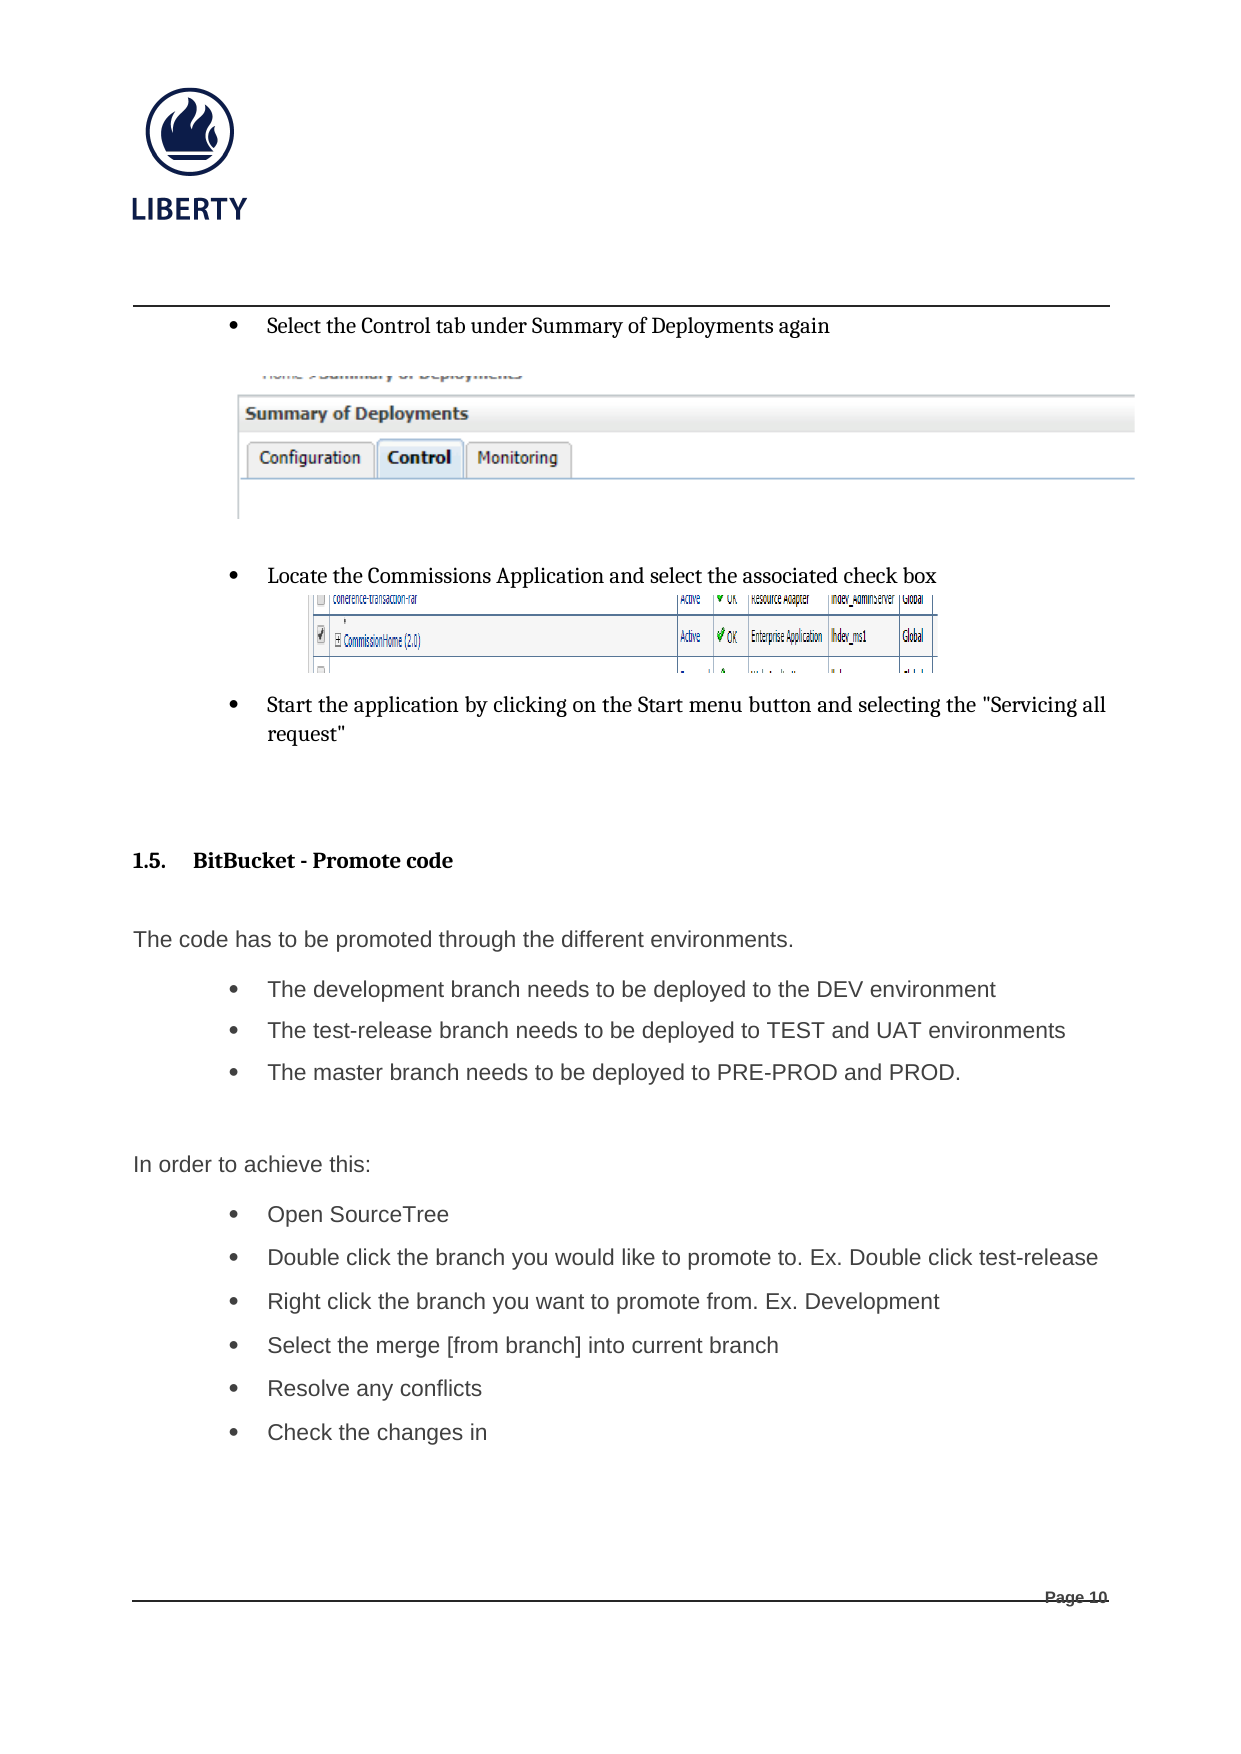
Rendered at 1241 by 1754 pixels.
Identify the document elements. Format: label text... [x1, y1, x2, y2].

list Check the changes in [229, 1416, 1107, 1447]
text The code has to be promoted through the different environments. [133, 924, 1107, 953]
picture [219, 376, 1135, 519]
list Select the Control tab under Summary of Deployments again [229, 310, 1107, 339]
list Resolve any conflicts [229, 1372, 1107, 1403]
picture [129, 86, 249, 223]
list The master branch needs to be deployed to PRE-PROD and PROD. [229, 1057, 1107, 1086]
list Right click the branch you want to promote from. Ex. Development [229, 1284, 1107, 1316]
list Select the merge [from branch] into current branch [229, 1328, 1107, 1359]
list Start the application by clicking on the Start menu button and selecting the "Servicing all request" [229, 689, 1107, 748]
list Open SourceTree [229, 1199, 1107, 1228]
text In order to achieve this: [133, 1149, 1107, 1178]
list Double click the branch you would like to promote to. Ex. Double click test-release [229, 1241, 1107, 1272]
picture [303, 595, 938, 673]
list Locate the Commissions Application and select the associated check box [229, 560, 1107, 589]
list The test-release branch needs to be deployed to TEST and UAT environments [229, 1016, 1107, 1045]
subtitle BitBucket - Promote code [133, 848, 1107, 874]
list The development branch needs to be deployed to the DEV environment [229, 974, 1107, 1003]
